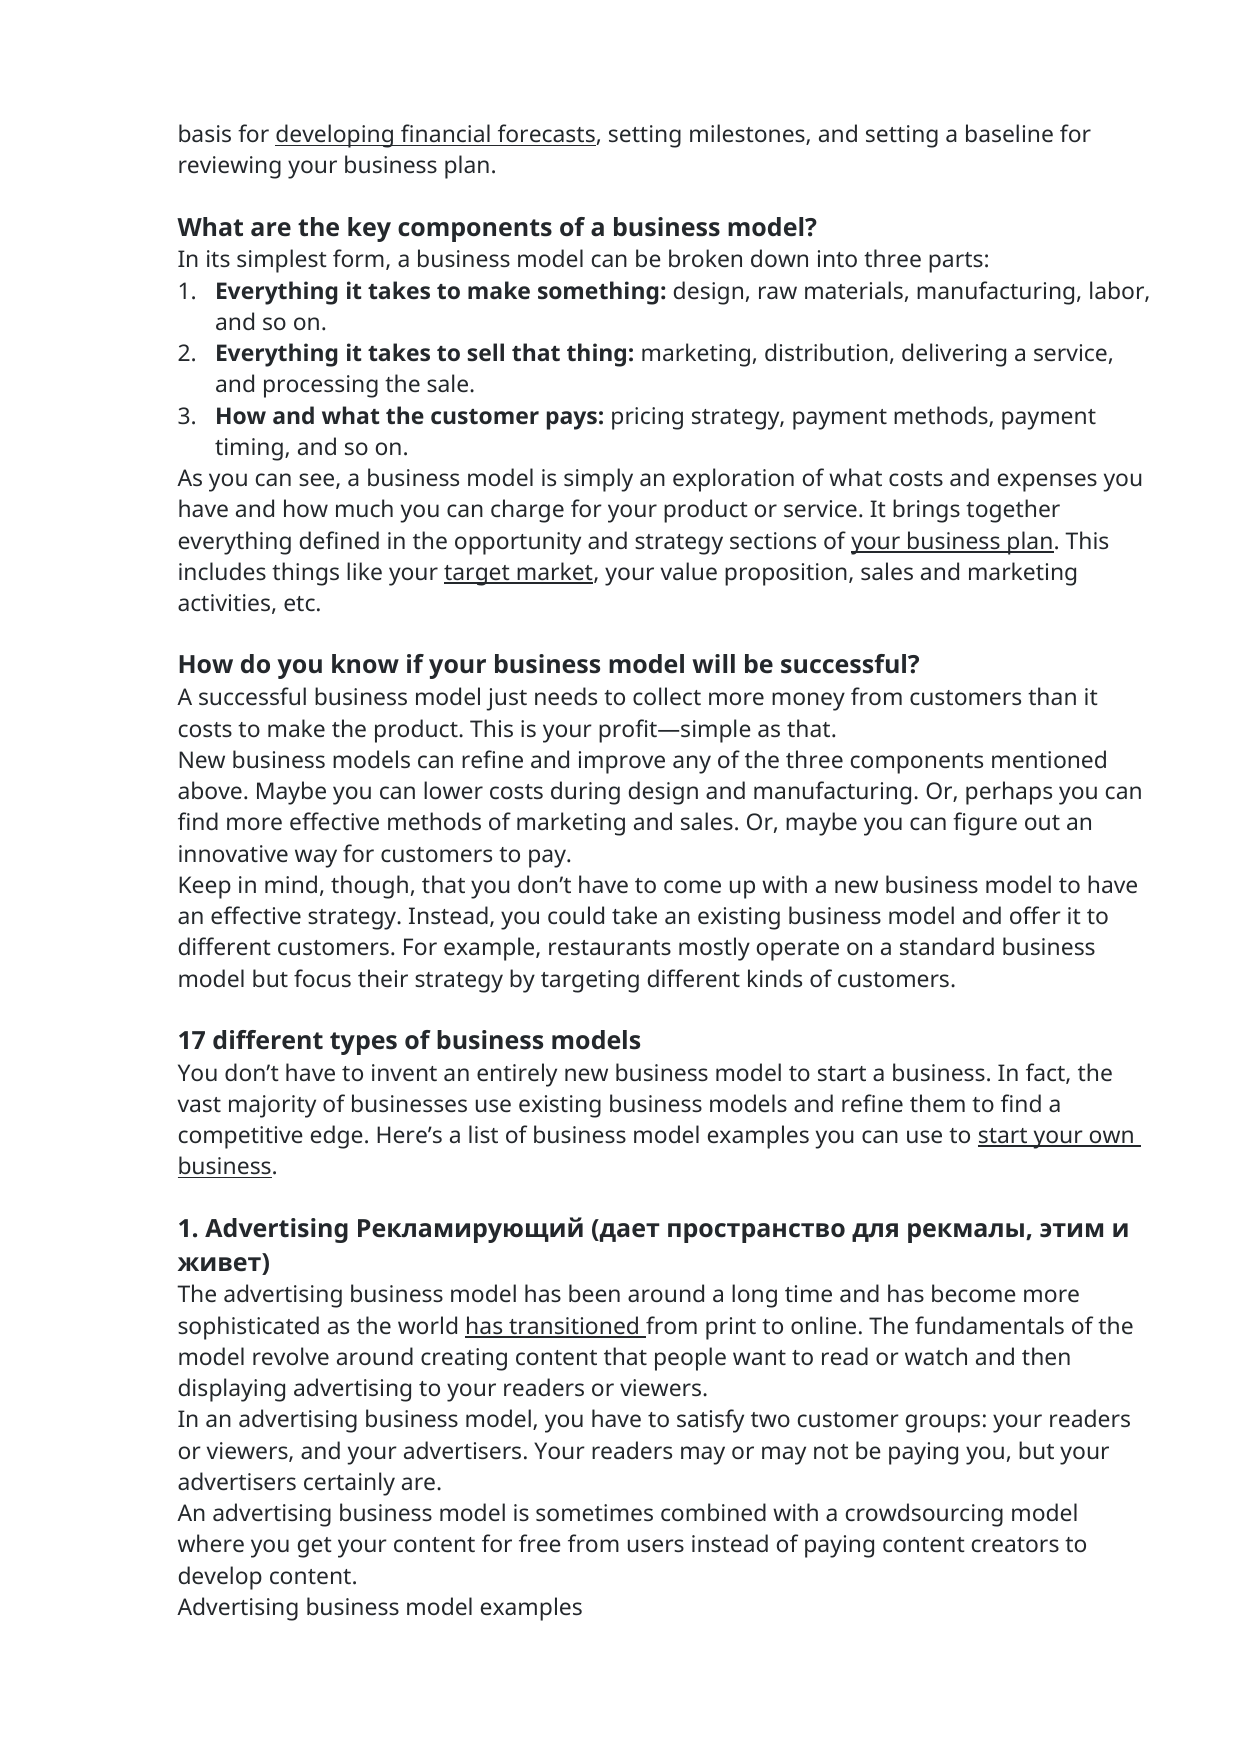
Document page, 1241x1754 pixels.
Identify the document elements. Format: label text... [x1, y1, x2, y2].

text Keep in mind, though, that you don’t have to come up with a new business model to have an effective strategy. Instead, you could take an existing business model and offer it to different customers. For example, restaurants mostly operate on a standard business model but focus their strategy by targeting different kinds of customers. [177, 869, 1152, 994]
text In its simplest form, a business model can be broken down into three parts: [177, 243, 1152, 275]
text The advertising business model has been around a long time and has become more sophisticated as the world has transitioned from print to online. The fundamentals of the model revolve around creating content that people want to read or watch and then displaying advertising to your readers or viewers. [177, 1278, 1152, 1403]
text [177, 118, 1152, 181]
text Advertising business model examples [177, 1591, 1152, 1622]
text 1. Advertising Рекламирующий (дает пространство для рекмалы, этим и живет) [177, 1210, 1152, 1278]
text An advertising business model is sometimes combined with a crowdsourcing model where you get your content for free from users instead of paying content creators to develop content. [177, 1497, 1152, 1591]
text What are the key components of a business model? [177, 209, 1152, 243]
text A successful business model just needs to collect more money from customers than it costs to make the product. This is your profit—simple as that. [177, 681, 1152, 744]
text 17 different types of business models [177, 1022, 1152, 1057]
list How and what the customer pays: pricing strategy, payment methods, payment timing, and so on. [177, 400, 1152, 462]
text New business models can refine and improve any of the three components mentioned above. Maybe you can lower costs during design and manufacturing. Or, perhaps you can find more effective methods of marketing and sales. Or, maybe you can figure out an innovative way for customers to pay. [177, 744, 1152, 869]
list Everything it takes to make something: design, raw materials, manufacturing, labor, and so on. [177, 275, 1152, 337]
text How do you know if your business model will be successful? [177, 647, 1152, 681]
text As you can see, a business model is simply an exploration of what costs and expenses you have and how much you can charge for your product or service. It brings together everything defined in the opportunity and strategy sections of your business plan. This includes things like your target market, your value proposition, sales and marketing activities, etc. [177, 462, 1152, 618]
list Everything it takes to sell that thing: marketing, distribution, delivering a service, and processing the sale. [177, 337, 1152, 400]
text In an advertising business model, you have to satisfy two customer groups: your readers or viewers, and your advertisers. Your readers may or may not be paying you, but your advertisers certainly are. [177, 1403, 1152, 1497]
text You don’t have to invent an entirely new business model to start a business. In fact, the vast majority of businesses use existing business models and refine them to find a competitive edge. Here’s a list of business model examples you can use to start your own business. [177, 1057, 1152, 1182]
